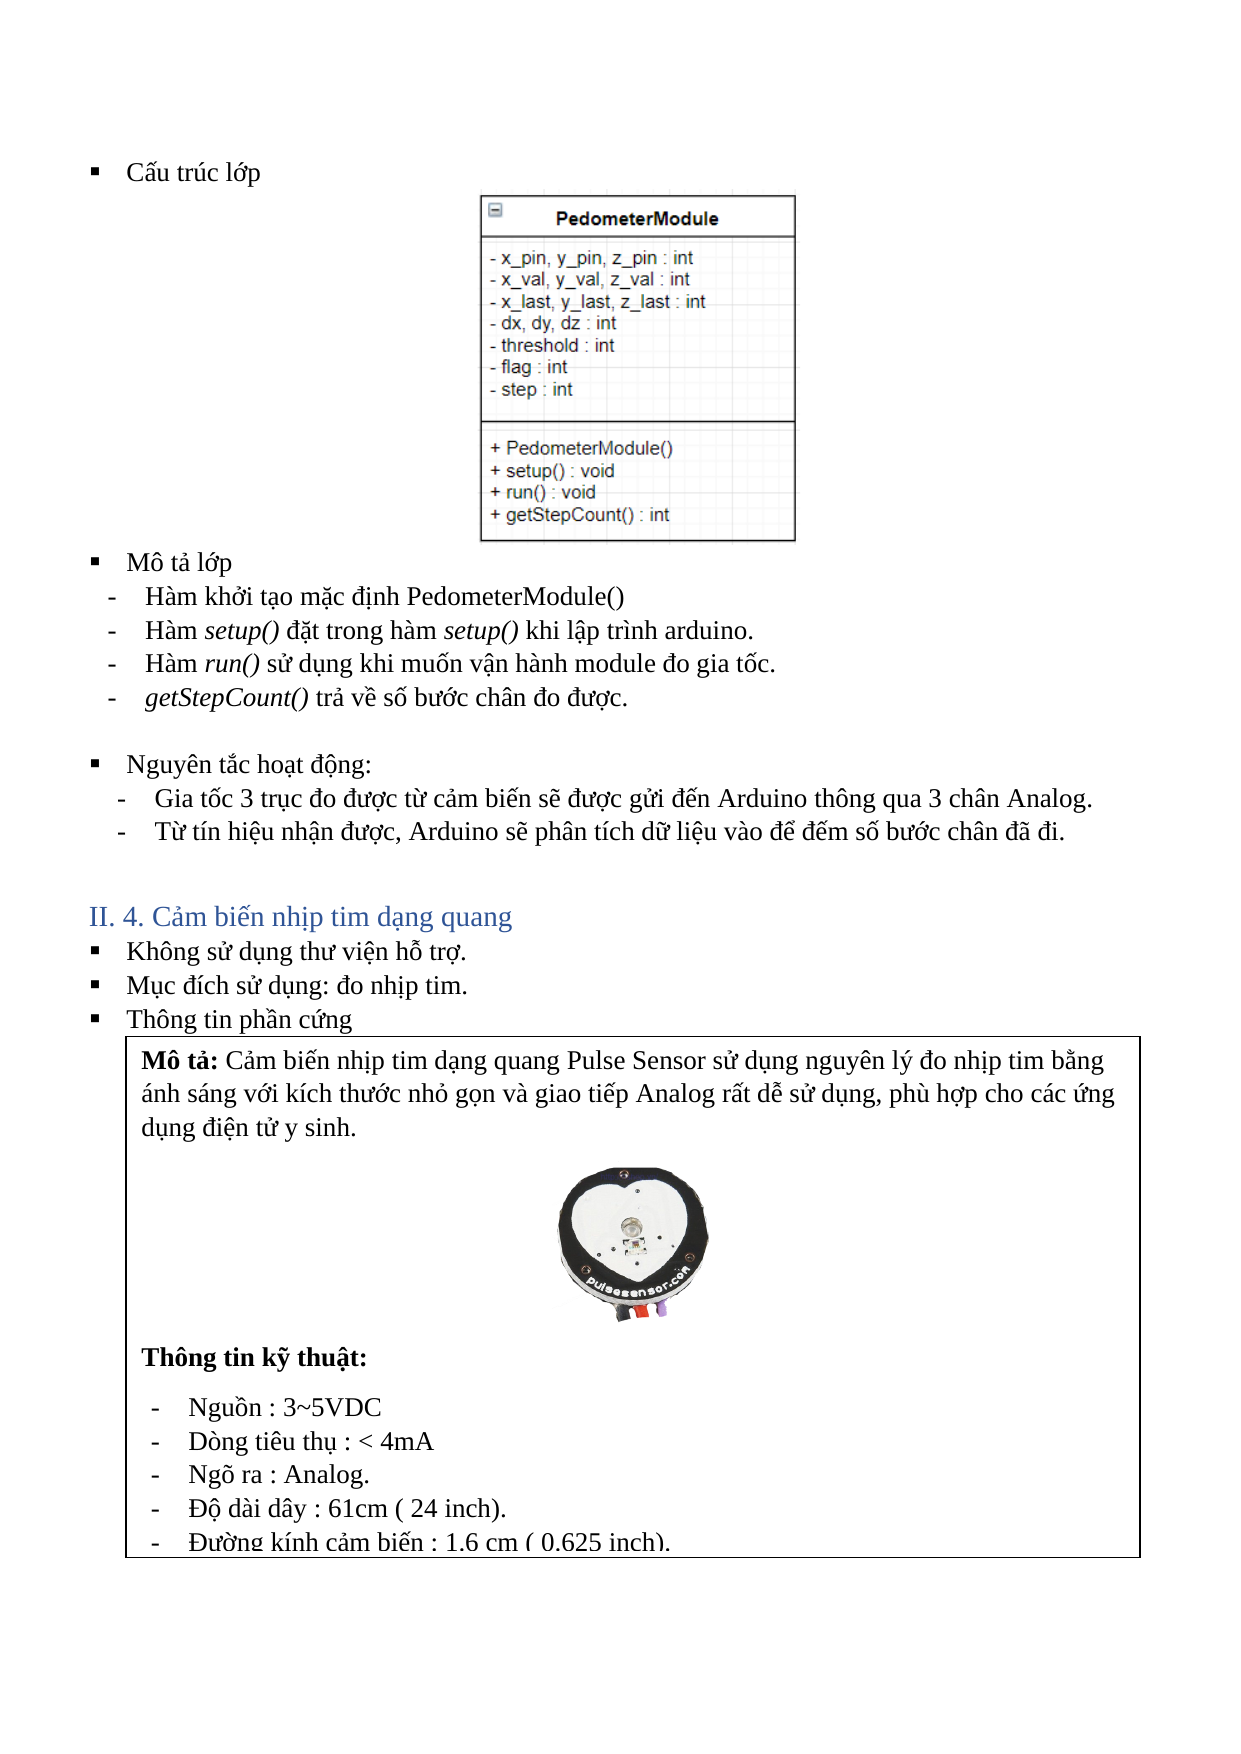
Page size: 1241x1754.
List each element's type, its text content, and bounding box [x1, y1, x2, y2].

picture [552, 1161, 714, 1323]
list Mục đích sử dụng: đo nhịp tim. [89, 969, 1152, 1000]
list Hàm setup() đặt trong hàm setup() khi lập trình arduino. [107, 614, 1152, 645]
list Hàm khởi tạo mặc định PedometerModule() [107, 580, 1152, 611]
list Từ tín hiệu nhận được, Arduino sẽ phân tích dữ liệu vào để đếm số bước chân đã đi. [117, 815, 1152, 846]
list Mô tả lớp [89, 547, 1152, 578]
list Nguyên tắc hoạt động: [89, 748, 1152, 779]
picture [477, 189, 800, 545]
list getStepCount() trả về số bước chân đo được. [107, 681, 1152, 712]
list Cấu trúc lớp [89, 156, 1152, 187]
list Hàm run() sử dụng khi muốn vận hành module đo gia tốc. [107, 647, 1152, 678]
list Gia tốc 3 trục đo được từ cảm biến sẽ được gửi đến Arduino thông qua 3 chân Analog. [117, 782, 1152, 813]
list Thông tin phần cứng [89, 1003, 1152, 1034]
subtitle II. 4. Cảm biến nhịp tim dạng quang [89, 899, 1152, 933]
list Không sử dụng thư viện hỗ trợ. [89, 935, 1152, 966]
